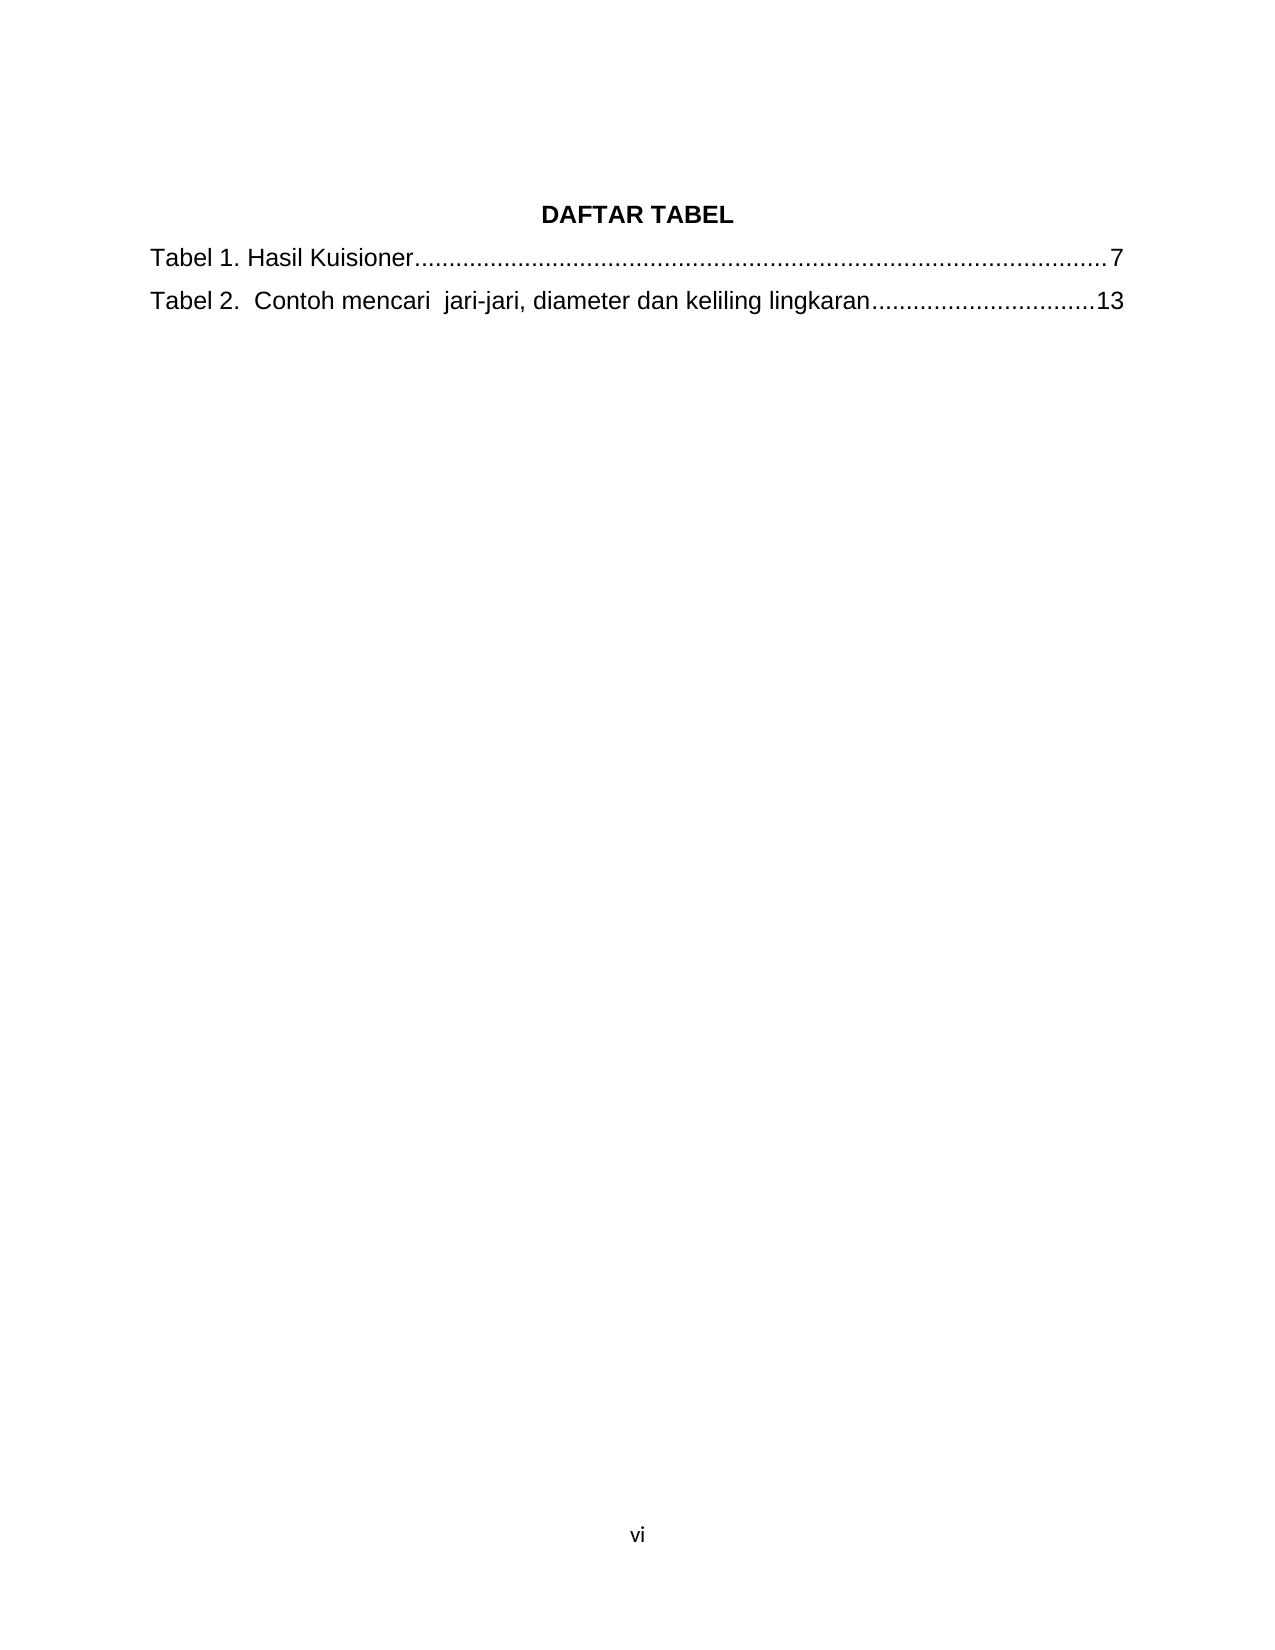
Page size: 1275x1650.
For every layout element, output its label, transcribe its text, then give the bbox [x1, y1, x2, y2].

subtitle DAFTAR TABEL [150, 200, 1125, 229]
text Tabel 2. Contoh mencari jari-jari, diameter dan keliling lingkaran 13 [150, 286, 1125, 315]
text Tabel 1. Hasil Kuisioner 7 [150, 243, 1125, 272]
